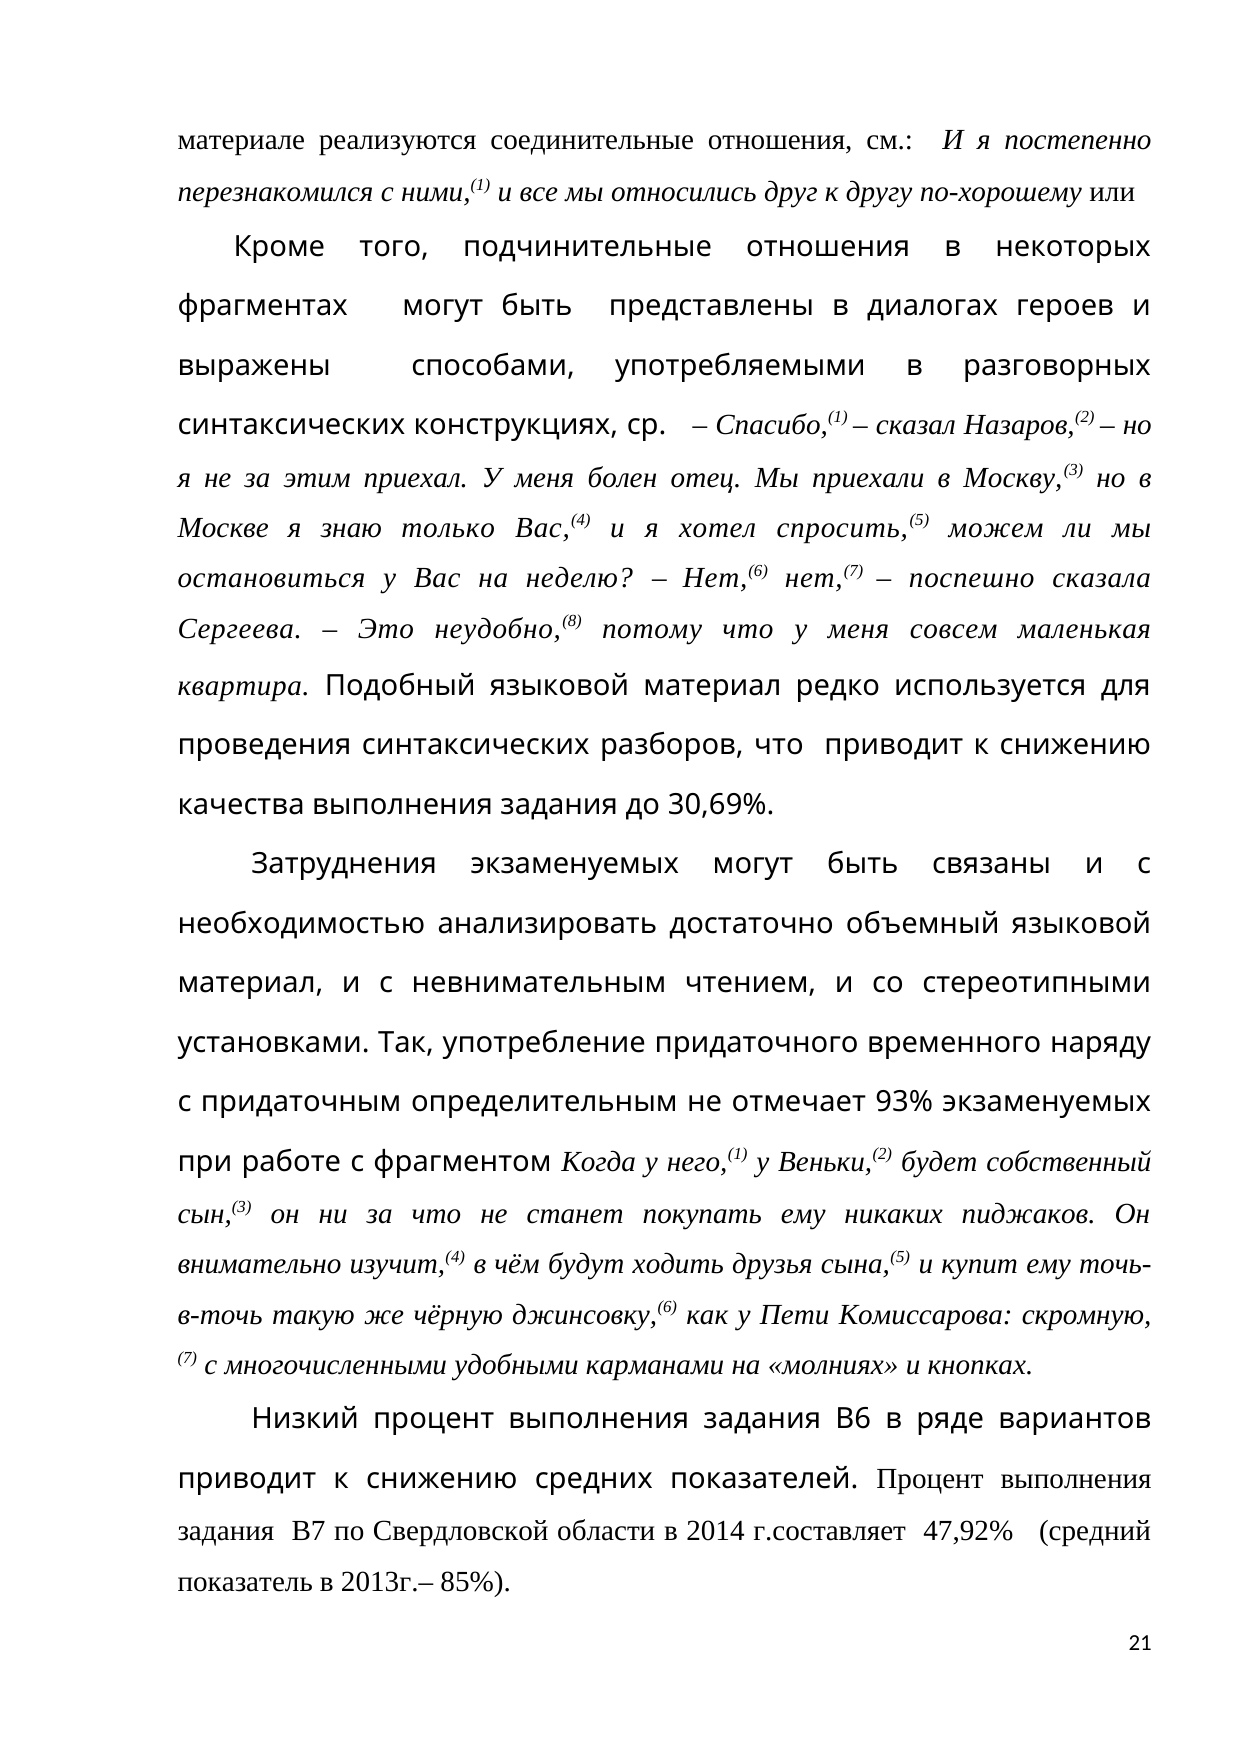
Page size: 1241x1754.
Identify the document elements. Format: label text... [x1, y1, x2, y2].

text Кроме того, подчинительные отношения в некоторых фрагментах могут быть представлены в диалогах героев и выражены способами, употребляемыми в разговорных синтаксических конструкциях, ср. – Спасибо,(1) – сказал Назаров,(2) – но я не за этим приехал. У меня болен отец. Мы приехали в Москву,(3) но в Москве я знаю только Вас,(4) и я хотел спросить,(5) можем ли мы остановиться у Вас на неделю? – Нет,(6) нет,(7) – поспешно сказала Сергеева. – Это неудобно,(8) потому что у меня совсем маленькая квартира. Подобный языковой материал редко используется для проведения синтаксических разборов, что приводит к снижению качества выполнения задания до 30,69%. [177, 225, 1152, 823]
text Низкий процент выполнения задания В6 в ряде вариантов приводит к снижению средних показателей. Процент выполнения задания В7 по Свердловской области в 2014 г.составляет 47,92% (средний показатель в 2013г.– 85%). [177, 1398, 1152, 1597]
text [177, 118, 1152, 208]
text Затруднения экзаменуемых могут быть связаны и с необходимостью анализировать достаточно объемный языковой материал, и с невнимательным чтением, и со стереотипными установками. Так, употребление придаточного временного наряду с придаточным определительным не отмечает 93% экзаменуемых при работе с фрагментом Когда у него,(1) у Веньки,(2) будет собственный сын,(3) он ни за что не станет покупать ему никаких пиджаков. Он внимательно изучит,(4) в чём будут ходить друзья сына,(5) и купит ему точь-в-точь такую же чёрную джинсовку,(6) как у Пети Комиссарова: скромную,(7) с многочисленными удобными карманами на «молниях» и кнопках. [177, 842, 1152, 1381]
